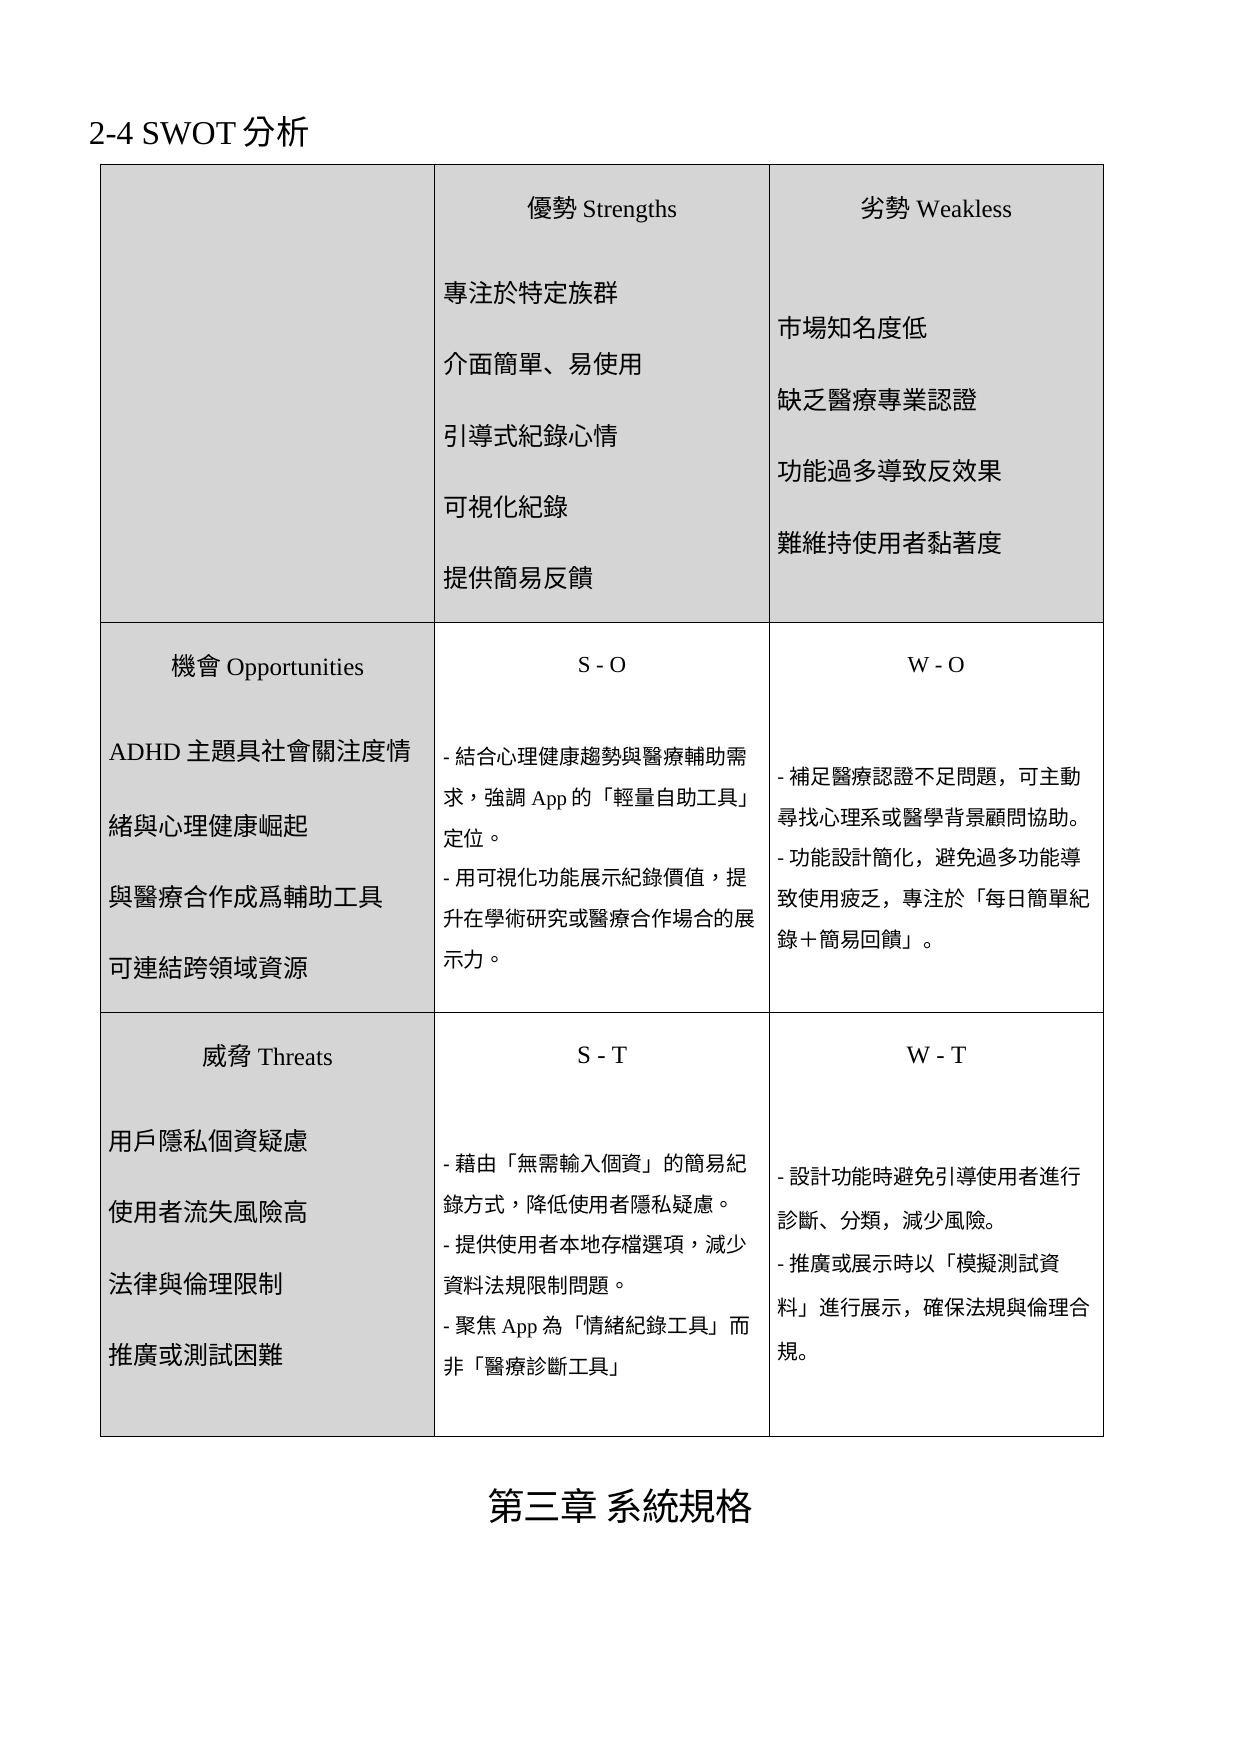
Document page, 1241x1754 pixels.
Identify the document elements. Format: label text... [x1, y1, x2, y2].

title 第三章 系統規格 [89, 1471, 1152, 1538]
table_cell W - O [770, 623, 1103, 707]
table_cell 威脅 Threats [101, 1013, 434, 1097]
table_cell - 藉由「無需輸入個資」的簡易紀錄方式，降低使用者隱私疑慮。 - 提供使用者本地存檔選項，減少資料法規限制問題。 - 聚焦 App 為「情緒紀錄工具」而非「醫療診斷工具」 [435, 1097, 769, 1436]
table_header 劣勢 Weakless [770, 165, 1103, 249]
table_cell 市場知名度低 缺乏醫療專業認證 功能過多導致反效果 難維持使用者黏著度 [770, 249, 1103, 622]
table_cell - 設計功能時避免引導使用者進行診斷、分類，減少風險。 - 推廣或展示時以「模擬測試資料」進行展示，確保法規與倫理合規。 [770, 1097, 1103, 1436]
table_cell [101, 249, 434, 622]
table_cell 用戶隱私個資疑慮 使用者流失風險高 法律與倫理限制 推廣或測試困難 [101, 1097, 434, 1436]
table_cell S - O [435, 623, 769, 707]
table_cell - 補足醫療認證不足問題，可主動尋找心理系或醫學背景顧問協助。 - 功能設計簡化，避免過多功能導致使用疲乏，專注於「每日簡單紀錄＋簡易回饋」。 [770, 707, 1103, 1012]
text 2-4 SWOT分析 [89, 96, 1152, 164]
table_cell - 結合心理健康趨勢與醫療輔助需求，強調 App 的「輕量自助工具」定位。 - 用可視化功能展示紀錄價值，提升在學術研究或醫療合作場合的展示力。 [435, 707, 769, 1012]
table_cell S - T [435, 1013, 769, 1097]
table_cell ADHD 主題具社會關注度情緒與心理健康崛起 與醫療合作成爲輔助工具 可連結跨領域資源 [101, 707, 434, 1012]
table_header 優勢 Strengths [435, 165, 769, 249]
table_cell W - T [770, 1013, 1103, 1097]
table_cell 專注於特定族群 介面簡單、易使用 引導式紀錄心情 可視化紀錄 提供簡易反饋 [435, 249, 769, 622]
table_cell 機會 Opportunities [101, 623, 434, 707]
table_header [101, 165, 434, 249]
